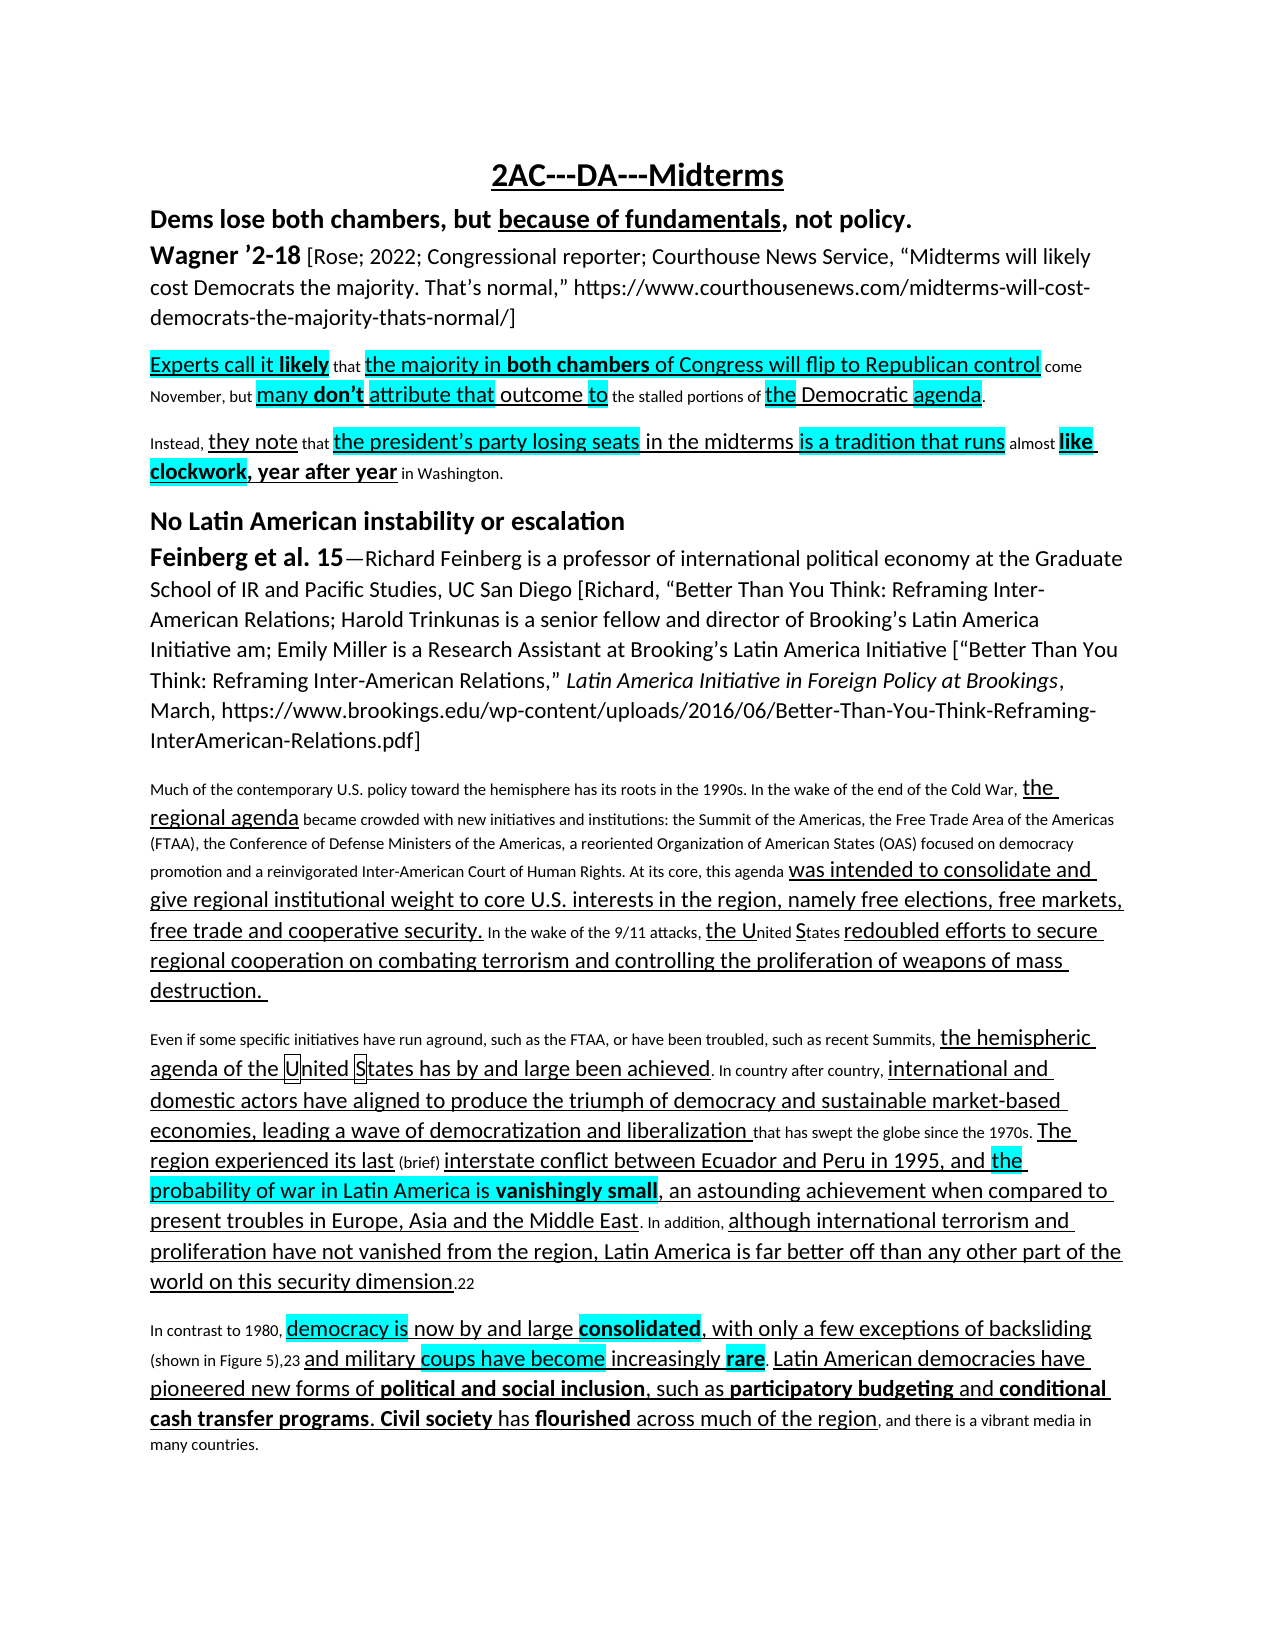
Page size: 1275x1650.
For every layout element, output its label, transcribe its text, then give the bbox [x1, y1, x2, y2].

subtitle Dems lose both chambers, but because of fundamentals, not policy. [150, 202, 1125, 235]
text Even if some specific initiatives have run aground, such as the FTAA, or have been troubled, such as recent Summits, the hemispheric agenda of the United States has by and large been achieved. In country after country, international and domestic actors have aligned to produce the triumph of democracy and sustainable market-based economies, leading a wave of democratization and liberalization that has swept the globe since the 1970s. The region experienced its last (brief) interstate conflict between Ecuador and Peru in 1995, and the probability of war in Latin America is vanishingly small, an astounding achievement when compared to present troubles in Europe, Asia and the Middle East. In addition, although international terrorism and proliferation have not vanished from the region, Latin America is far better off than any other part of the world on this security dimension.22 [150, 1023, 1125, 1295]
text Instead, they note that the president’s party losing seats in the midterms is a tradition that runs almost like clockwork, year after year in Washington. [150, 427, 1125, 486]
text Experts call it likely that the majority in both chambers of Congress will flip to Republican control come November, but many don’t attribute that outcome to the stalled portions of the Democratic agenda. [150, 350, 1125, 408]
subtitle No Latin American instability or escalation [150, 504, 1125, 537]
subtitle 2AC---DA---Midterms [150, 154, 1125, 195]
text Wagner ’2-18 [Rose; 2022; Congressional reporter; Courthouse News Service, “Midterms will likely cost Democrats the majority. That’s normal,” https://www.courthousenews.com/midterms-will-cost-democrats-the-majority-thats-normal/] [150, 238, 1125, 331]
text Much of the contemporary U.S. policy toward the hemisphere has its roots in the 1990s. In the wake of the end of the Cold War, the regional agenda became crowded with new initiatives and institutions: the Summit of the Americas, the Free Trade Area of the Americas (FTAA), the Conference of Defense Ministers of the Americas, a reoriented Organization of American States (OAS) focused on democracy promotion and a reinvigorated Inter-American Court of Human Rights. At its core, this agenda was intended to consolidate and give regional institutional weight to core U.S. interests in the region, namely free elections, free markets, free trade and cooperative security. In the wake of the 9/11 attacks, the United States redoubled efforts to secure regional cooperation on combating terrorism and controlling the proliferation of weapons of mass destruction. [150, 773, 1125, 1004]
text Feinberg et al. 15—Richard Feinberg is a professor of international political economy at the Graduate School of IR and Pacific Studies, UC San Diego [Richard, “Better Than You Think: Reframing Inter-American Relations; Harold Trinkunas is a senior fellow and director of Brooking’s Latin America Initiative am; Emily Miller is a Research Assistant at Brooking’s Latin America Initiative [“Better Than You Think: Reframing Inter-American Relations,” Latin America Initiative in Foreign Policy at Brookings, March, https://www.brookings.edu/wp-content/uploads/2016/06/Better-Than-You-Think-Reframing-InterAmerican-Relations.pdf] [150, 540, 1125, 754]
text In contrast to 1980, democracy is now by and large consolidated, with only a few exceptions of backsliding (shown in Figure 5),23 and military coups have become increasingly rare. Latin American democracies have pioneered new forms of political and social inclusion, such as participatory budgeting and conditional cash transfer programs. Civil society has flourished across much of the region, and there is a vibrant media in many countries. [150, 1314, 1125, 1454]
